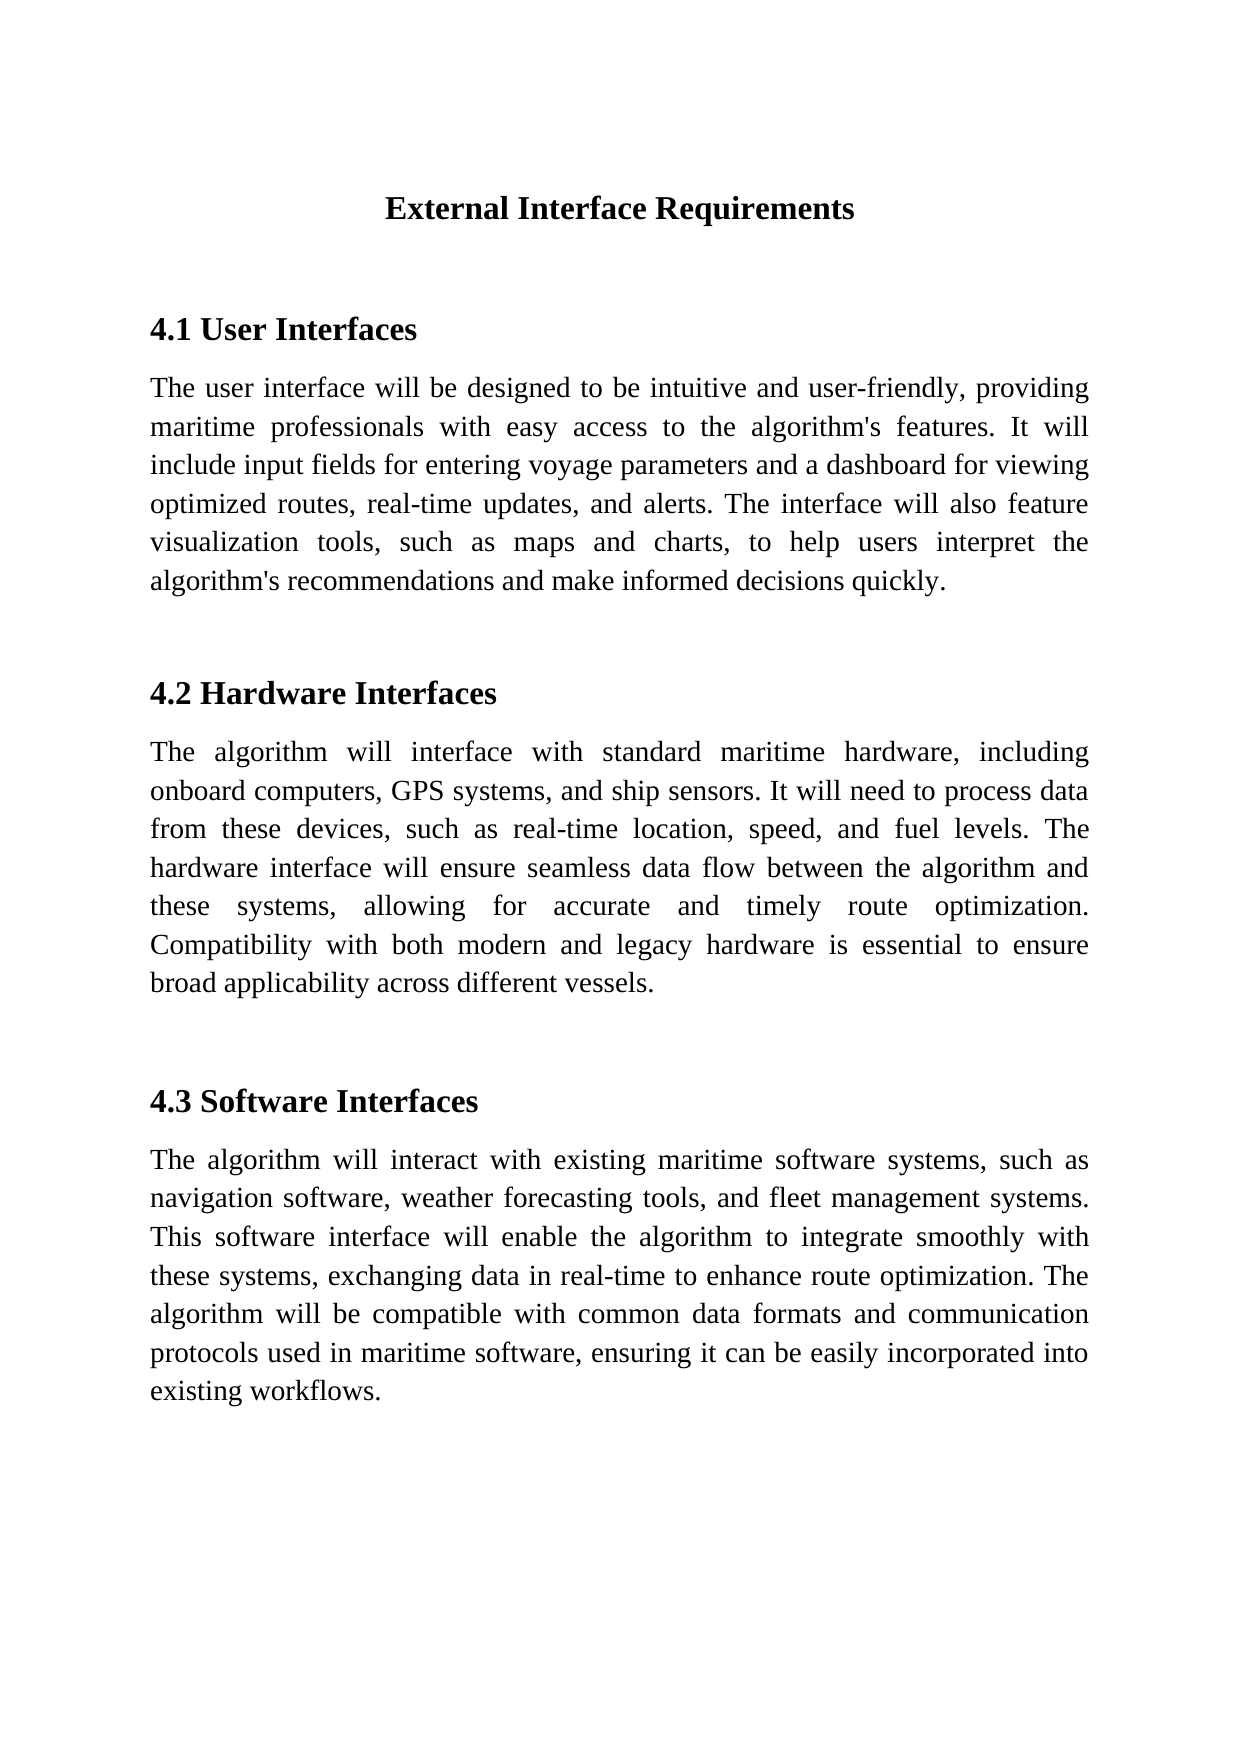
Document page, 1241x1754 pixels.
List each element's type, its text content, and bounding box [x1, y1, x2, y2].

text 4.2 Hardware Interfaces [150, 673, 1090, 712]
text External Interface Requirements [150, 188, 1090, 226]
text The user interface will be designed to be intuitive and user-friendly, providing maritime professionals with easy access to the algorithm's features. It will include input fields for entering voyage parameters and a dashboard for viewing optimized routes, real-time updates, and alerts. The interface will also feature visualization tools, such as maps and charts, to help users interpret the algorithm's recommendations and make informed decisions quickly. [150, 370, 1090, 597]
text 4.3 Software Interfaces [150, 1081, 1090, 1120]
text The algorithm will interact with existing maritime software systems, such as navigation software, weather forecasting tools, and fleet management systems. This software interface will enable the algorithm to integrate smoothly with these systems, exchanging data in real-time to enhance route optimization. The algorithm will be compatible with common data formats and communication protocols used in maritime software, ensuring it can be easily incorporated into existing workflows. [150, 1142, 1090, 1407]
text The algorithm will interface with standard maritime hardware, including onboard computers, GPS systems, and ship sensors. It will need to process data from these devices, such as real-time location, speed, and fuel levels. The hardware interface will ensure seamless data flow between the algorithm and these systems, allowing for accurate and timely route optimization. Compatibility with both modern and legacy hardware is essential to ensure broad applicability across different vessels. [150, 734, 1090, 999]
text 4.1 User Interfaces [150, 309, 1090, 348]
